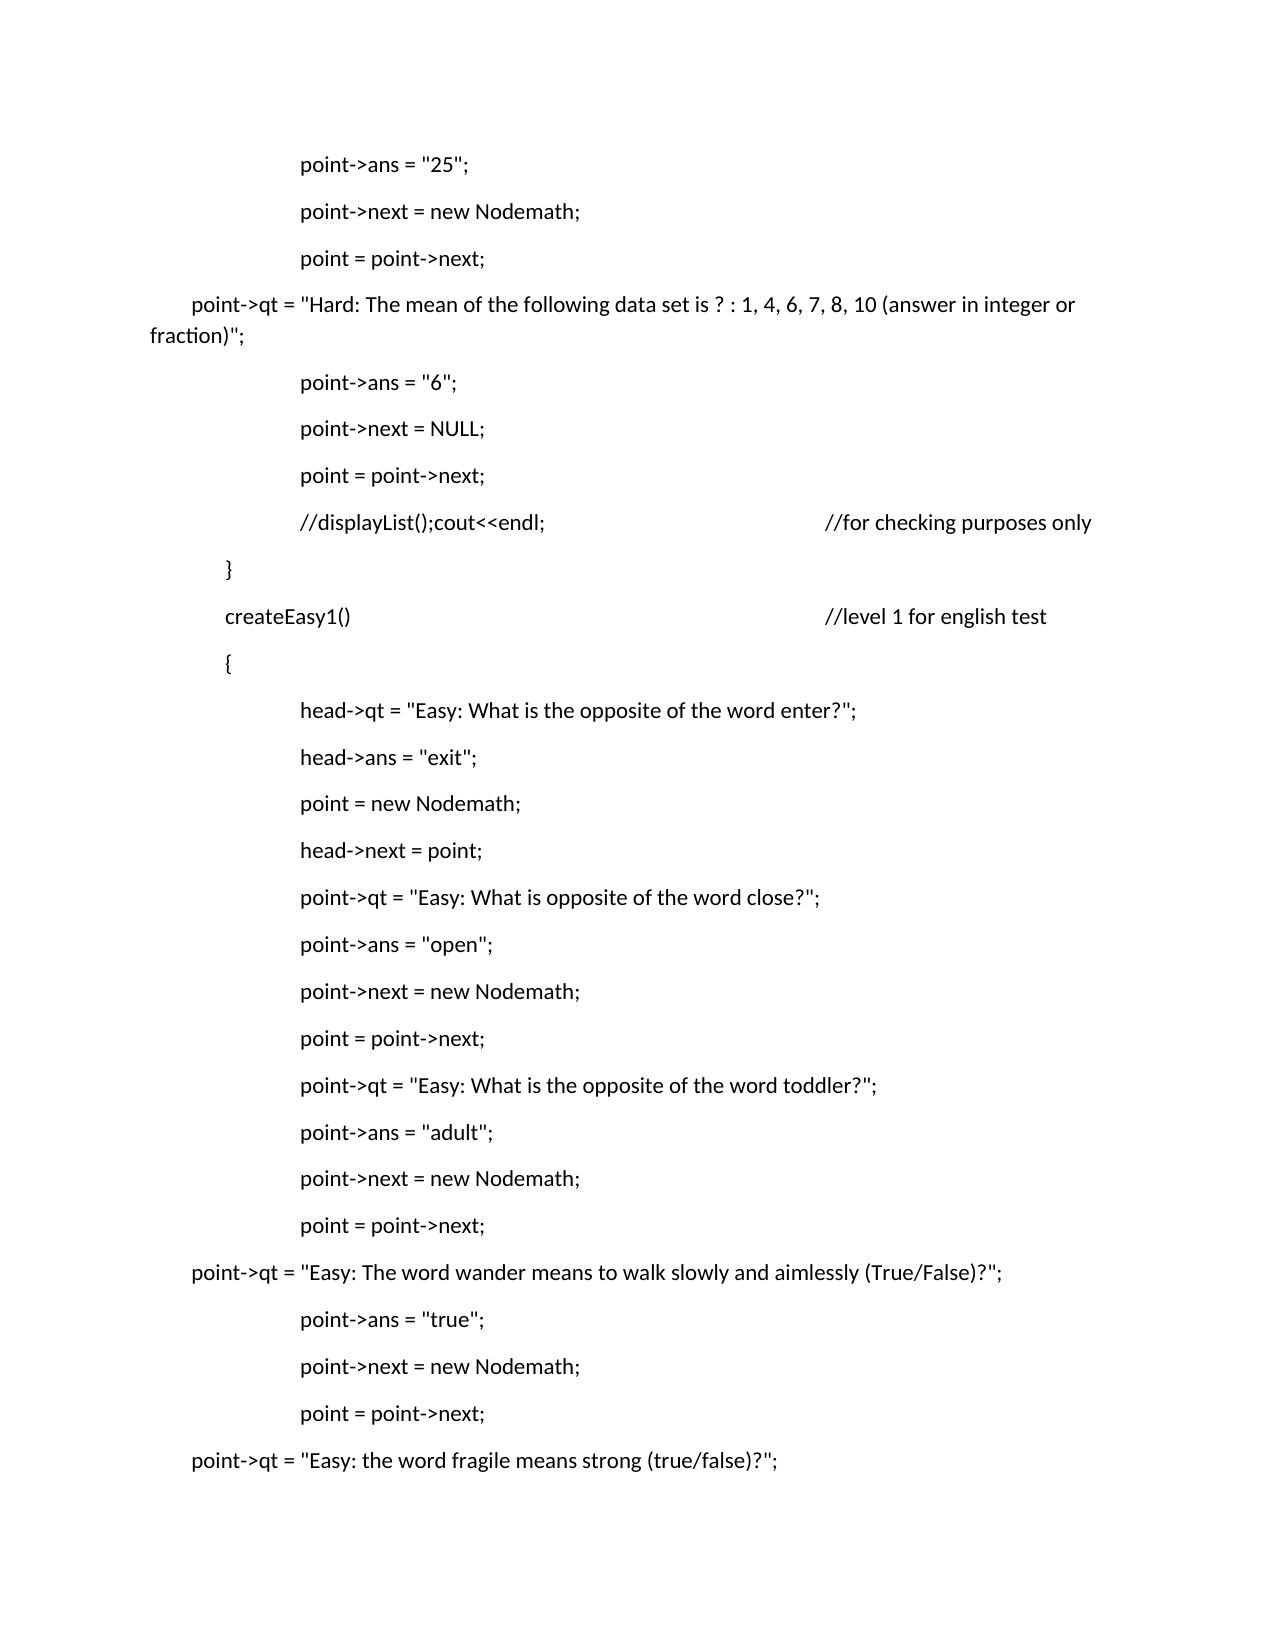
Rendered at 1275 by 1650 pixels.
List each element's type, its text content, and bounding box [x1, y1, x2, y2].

text point->qt = "Easy: the word fragile means strong (true/false)?"; [150, 1446, 1125, 1474]
text createEasy1() //level 1 for english test [150, 602, 1125, 630]
text head->ans = "exit"; [150, 743, 1125, 771]
text point->next = new Nodemath; [150, 1164, 1125, 1193]
text point->ans = "adult"; [150, 1118, 1125, 1146]
text point = point->next; [150, 461, 1125, 489]
text point->ans = "true"; [150, 1305, 1125, 1333]
text point->qt = "Easy: What is the opposite of the word toddler?"; [150, 1071, 1125, 1099]
text point = point->next; [150, 1211, 1125, 1239]
text point->next = NULL; [150, 414, 1125, 443]
text point->qt = "Hard: The mean of the following data set is ? : 1, 4, 6, 7, 8, 10 (answer in integer or fraction)"; [150, 291, 1125, 349]
text { [150, 649, 1125, 677]
text head->next = point; [150, 836, 1125, 864]
text point = new Nodemath; [150, 789, 1125, 818]
text head->qt = "Easy: What is the opposite of the word enter?"; [150, 696, 1125, 724]
text point->qt = "Easy: What is opposite of the word close?"; [150, 883, 1125, 911]
text point->next = new Nodemath; [150, 1352, 1125, 1380]
text point = point->next; [150, 1024, 1125, 1052]
text } [150, 555, 1125, 583]
text point->qt = "Easy: The word wander means to walk slowly and aimlessly (True/False)?"; [150, 1258, 1125, 1286]
text point->next = new Nodemath; [150, 197, 1125, 225]
text //displayList();cout<<endl; //for checking purposes only [150, 508, 1125, 536]
text point->ans = "6"; [150, 368, 1125, 396]
text point = point->next; [150, 244, 1125, 272]
text point->next = new Nodemath; [150, 977, 1125, 1005]
text point->ans = "open"; [150, 930, 1125, 958]
text point->ans = "25"; [150, 150, 1125, 178]
text point = point->next; [150, 1399, 1125, 1427]
